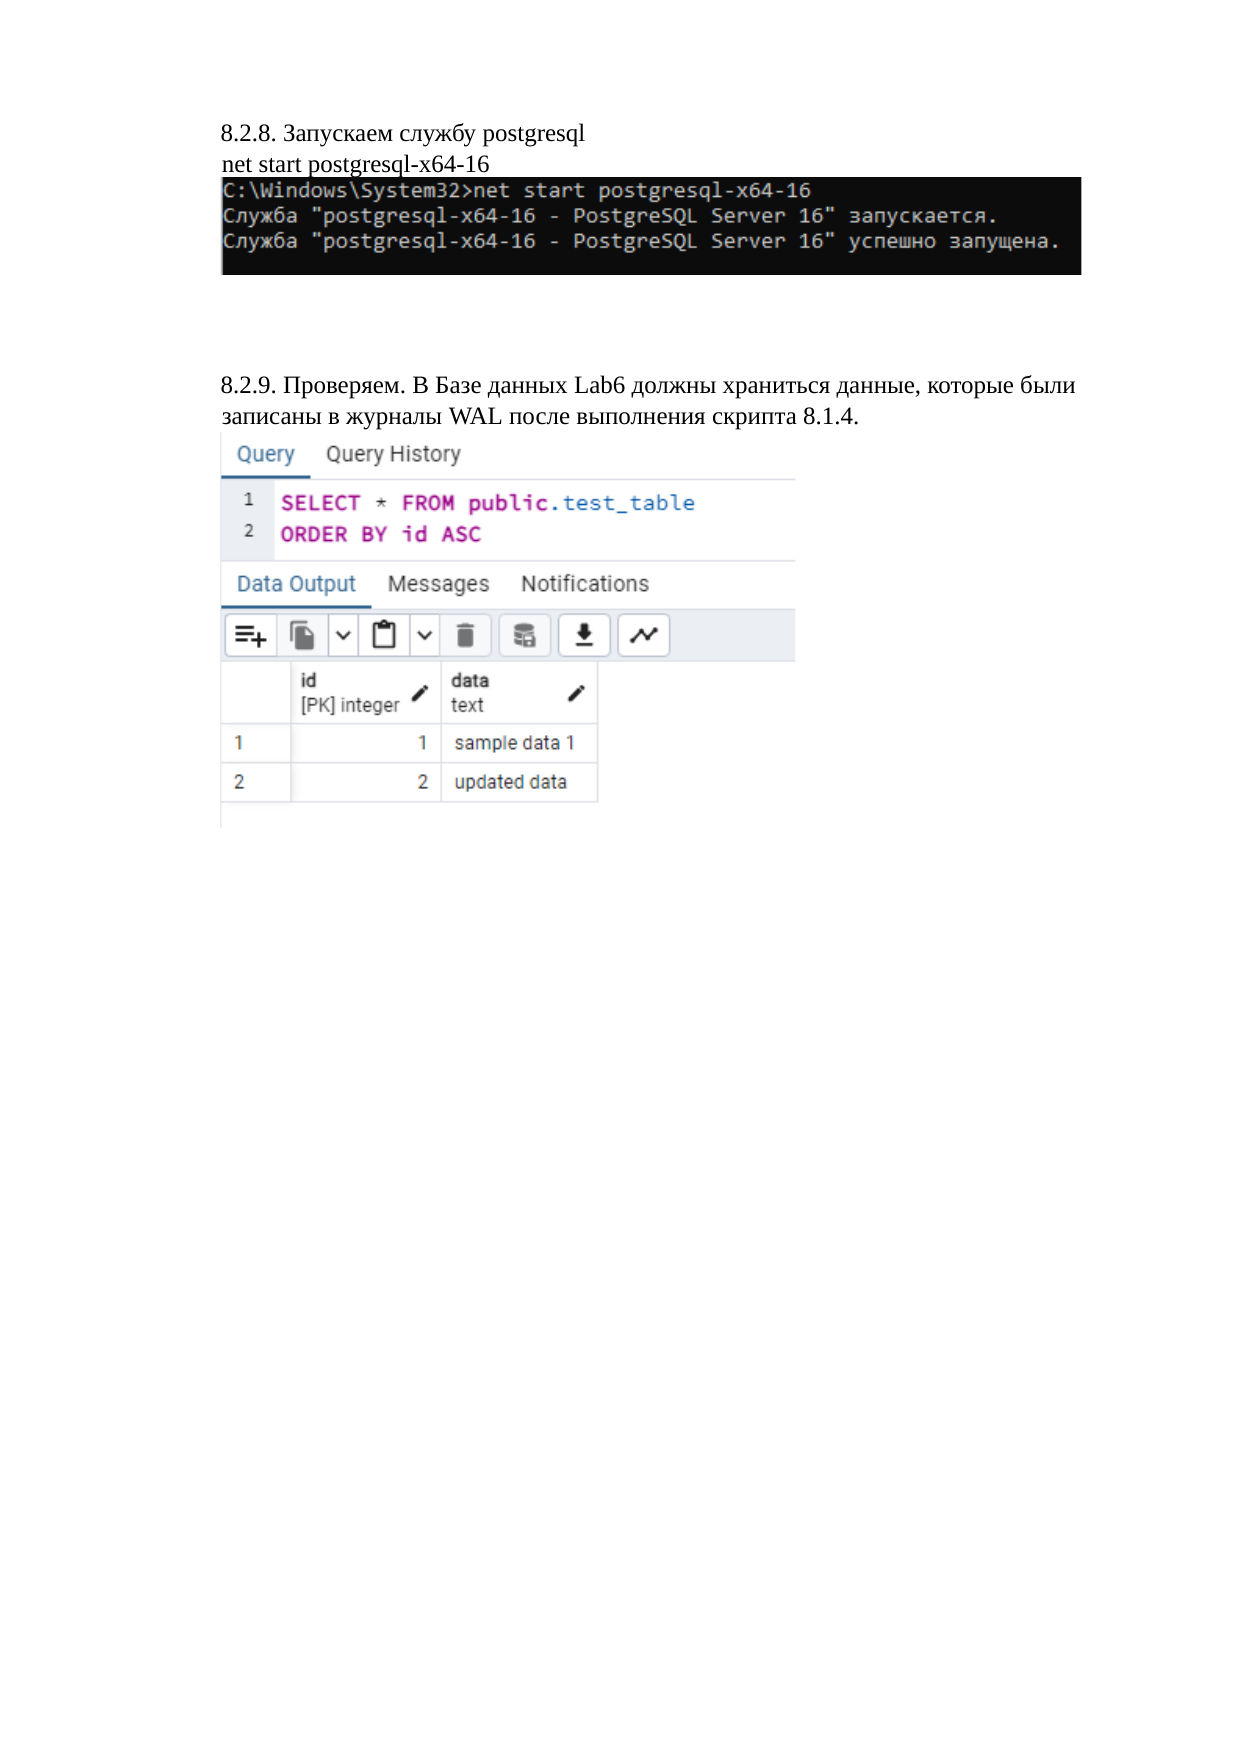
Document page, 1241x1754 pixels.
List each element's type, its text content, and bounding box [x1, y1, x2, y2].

list 8.2.8. Запускаем службу postgresql [220, 118, 1152, 147]
picture [220, 432, 796, 828]
text net start postgresql-x64-16 [222, 149, 1152, 178]
list 8.2.9. Проверяем. В Базе данных Lab6 должны храниться данные, которые были записаны в журналы WAL после выполнения скрипта 8.1.4. [220, 370, 1152, 430]
picture [220, 177, 1082, 275]
